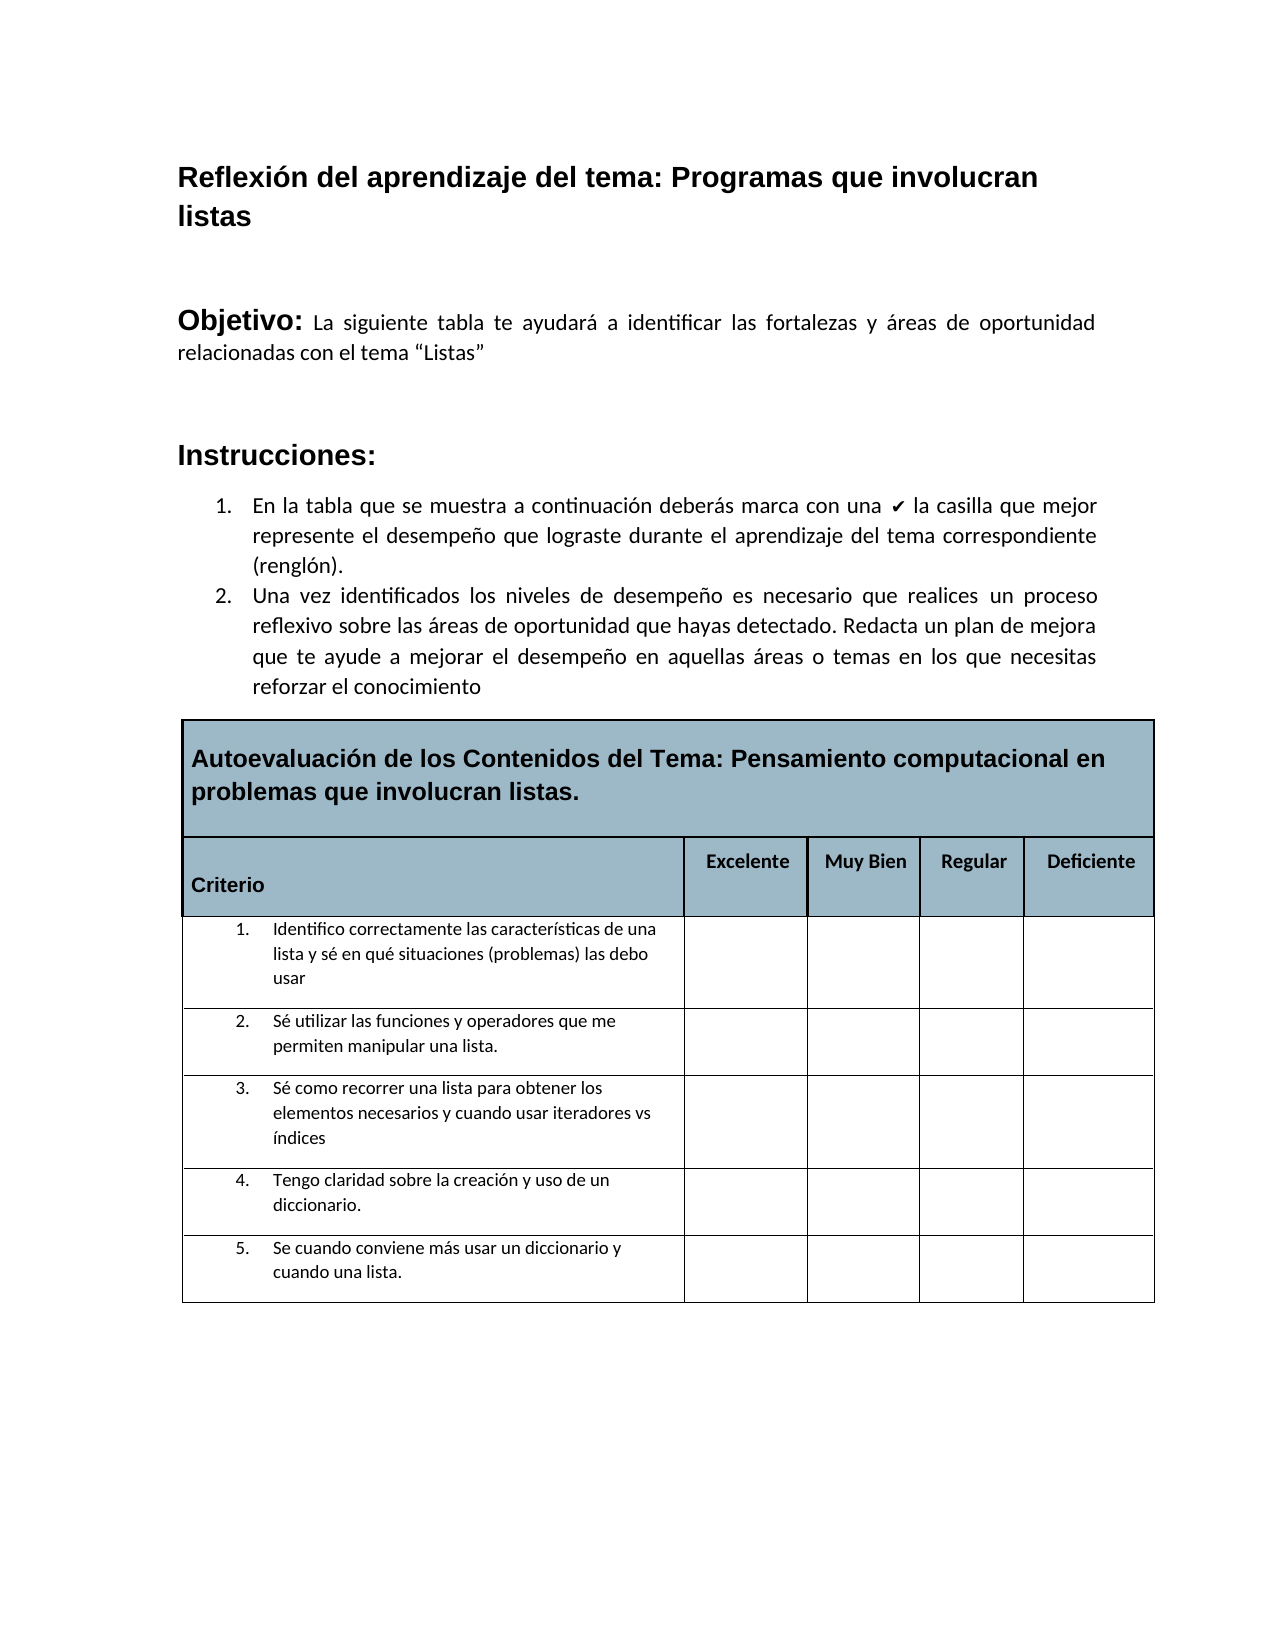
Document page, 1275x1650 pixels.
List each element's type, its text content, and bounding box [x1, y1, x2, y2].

table_cell [808, 1009, 919, 1075]
table_cell Identifico correctamente las características de una lista y sé en qué situaciones (problemas) las debo usar [183, 917, 684, 1008]
table_cell [920, 1169, 1023, 1235]
table_cell Excelente [685, 838, 806, 916]
table_cell [808, 1076, 919, 1167]
text Instrucciones: [177, 438, 1098, 471]
table_cell [808, 1169, 919, 1235]
table_cell Muy Bien [809, 838, 919, 916]
table_cell [1024, 1075, 1154, 1167]
text Objetivo: La siguiente tabla te ayudará a identificar las fortalezas y áreas de oportunidad relacionadas con el tema “Listas” [177, 302, 1098, 366]
table_cell Se cuando conviene más usar un diccionario y cuando una lista. [183, 1235, 684, 1302]
table_cell [685, 1169, 807, 1235]
table_cell Deficiente [1025, 838, 1153, 916]
table_cell Sé como recorrer una lista para obtener los elementos necesarios y cuando usar iteradores vs índices [183, 1075, 684, 1167]
list En la tabla que se muestra a continuación deberás marca con una ✔ la casilla que mejor represente el desempeño que lograste durante el aprendizaje del tema correspondiente (renglón). [215, 491, 1098, 579]
table_cell Criterio [184, 838, 683, 916]
table_cell Tengo claridad sobre la creación y uso de un diccionario. [183, 1168, 684, 1235]
table_cell [1024, 1235, 1154, 1302]
table_header Autoevaluación de los Contenidos del Tema: Pensamiento computacional en problemas que involucran listas. [184, 721, 1153, 836]
table_cell [808, 1236, 919, 1302]
table_cell [685, 1076, 807, 1167]
table_cell [920, 917, 1023, 1008]
table_cell Regular [921, 838, 1023, 916]
list Una vez identificados los niveles de desempeño es necesario que realices un proceso reflexivo sobre las áreas de oportunidad que hayas detectado. Redacta un plan de mejora que te ayude a mejorar el desempeño en aquellas áreas o temas en los que necesitas reforzar el conocimiento [215, 581, 1098, 700]
table_cell [920, 1076, 1023, 1167]
table_cell [1024, 917, 1154, 1008]
table_cell Sé utilizar las funciones y operadores que me permiten manipular una lista. [183, 1008, 684, 1075]
table_cell [685, 1009, 807, 1075]
table_cell [920, 1009, 1023, 1075]
table_cell [685, 917, 807, 1008]
table_cell [1024, 1008, 1154, 1075]
table_cell [808, 917, 919, 1008]
table_cell [920, 1236, 1023, 1302]
subtitle Reflexión del aprendizaje del tema: Programas que involucran listas [177, 160, 1094, 232]
table_cell [685, 1236, 807, 1302]
table_cell [1024, 1168, 1154, 1235]
